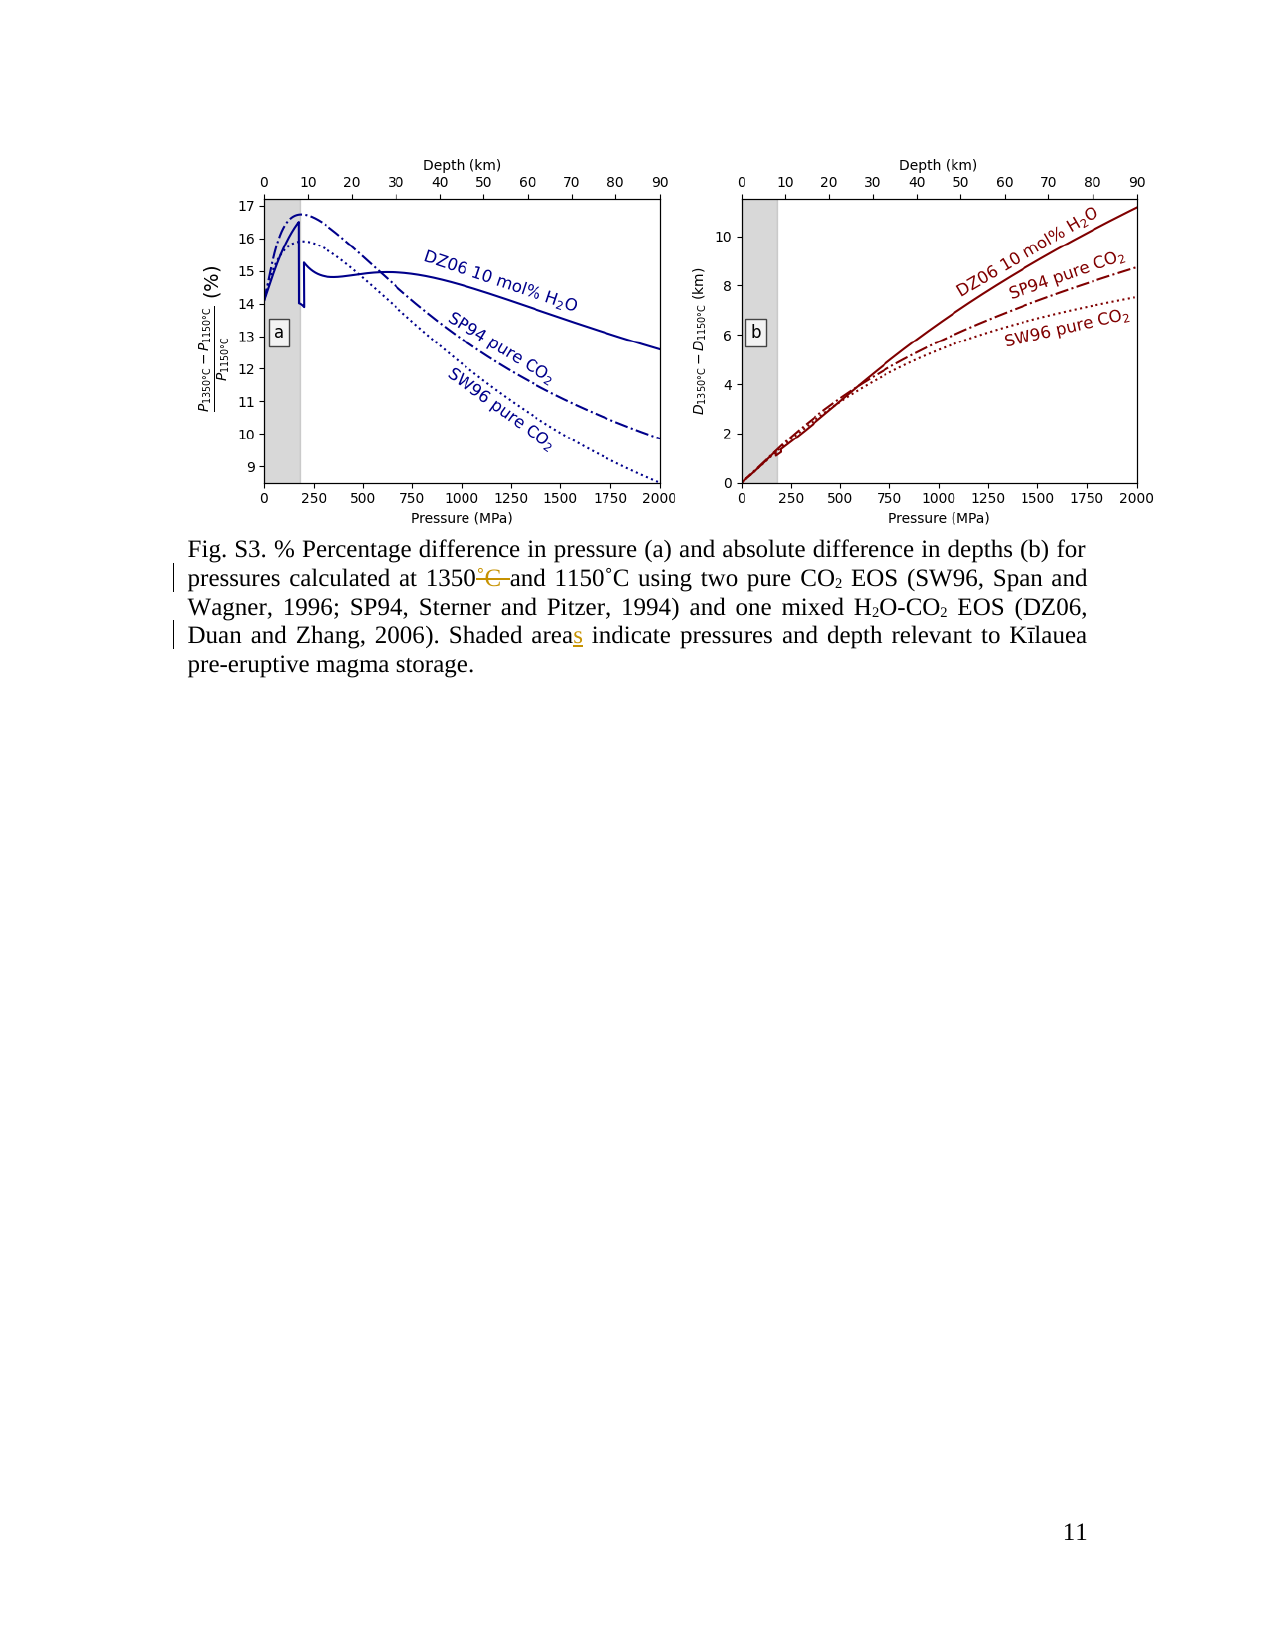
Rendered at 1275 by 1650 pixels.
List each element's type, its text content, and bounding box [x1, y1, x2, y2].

picture [187, 150, 1163, 535]
text Fig. S3. % Percentage difference in pressure (a) and absolute difference in depths (b) for pressures calculated at 1350and 1150˚C using two pure CO2 EOS (SW96, Span and Wagner, 1996; SP94, Sterner and Pitzer, 1994) and one mixed H2O-CO2 EOS (DZ06, Duan and Zhang, 2006). Shaded area indicate pressures and depth relevant to Kīlauea pre-eruptive magma storage. [187, 535, 1087, 678]
